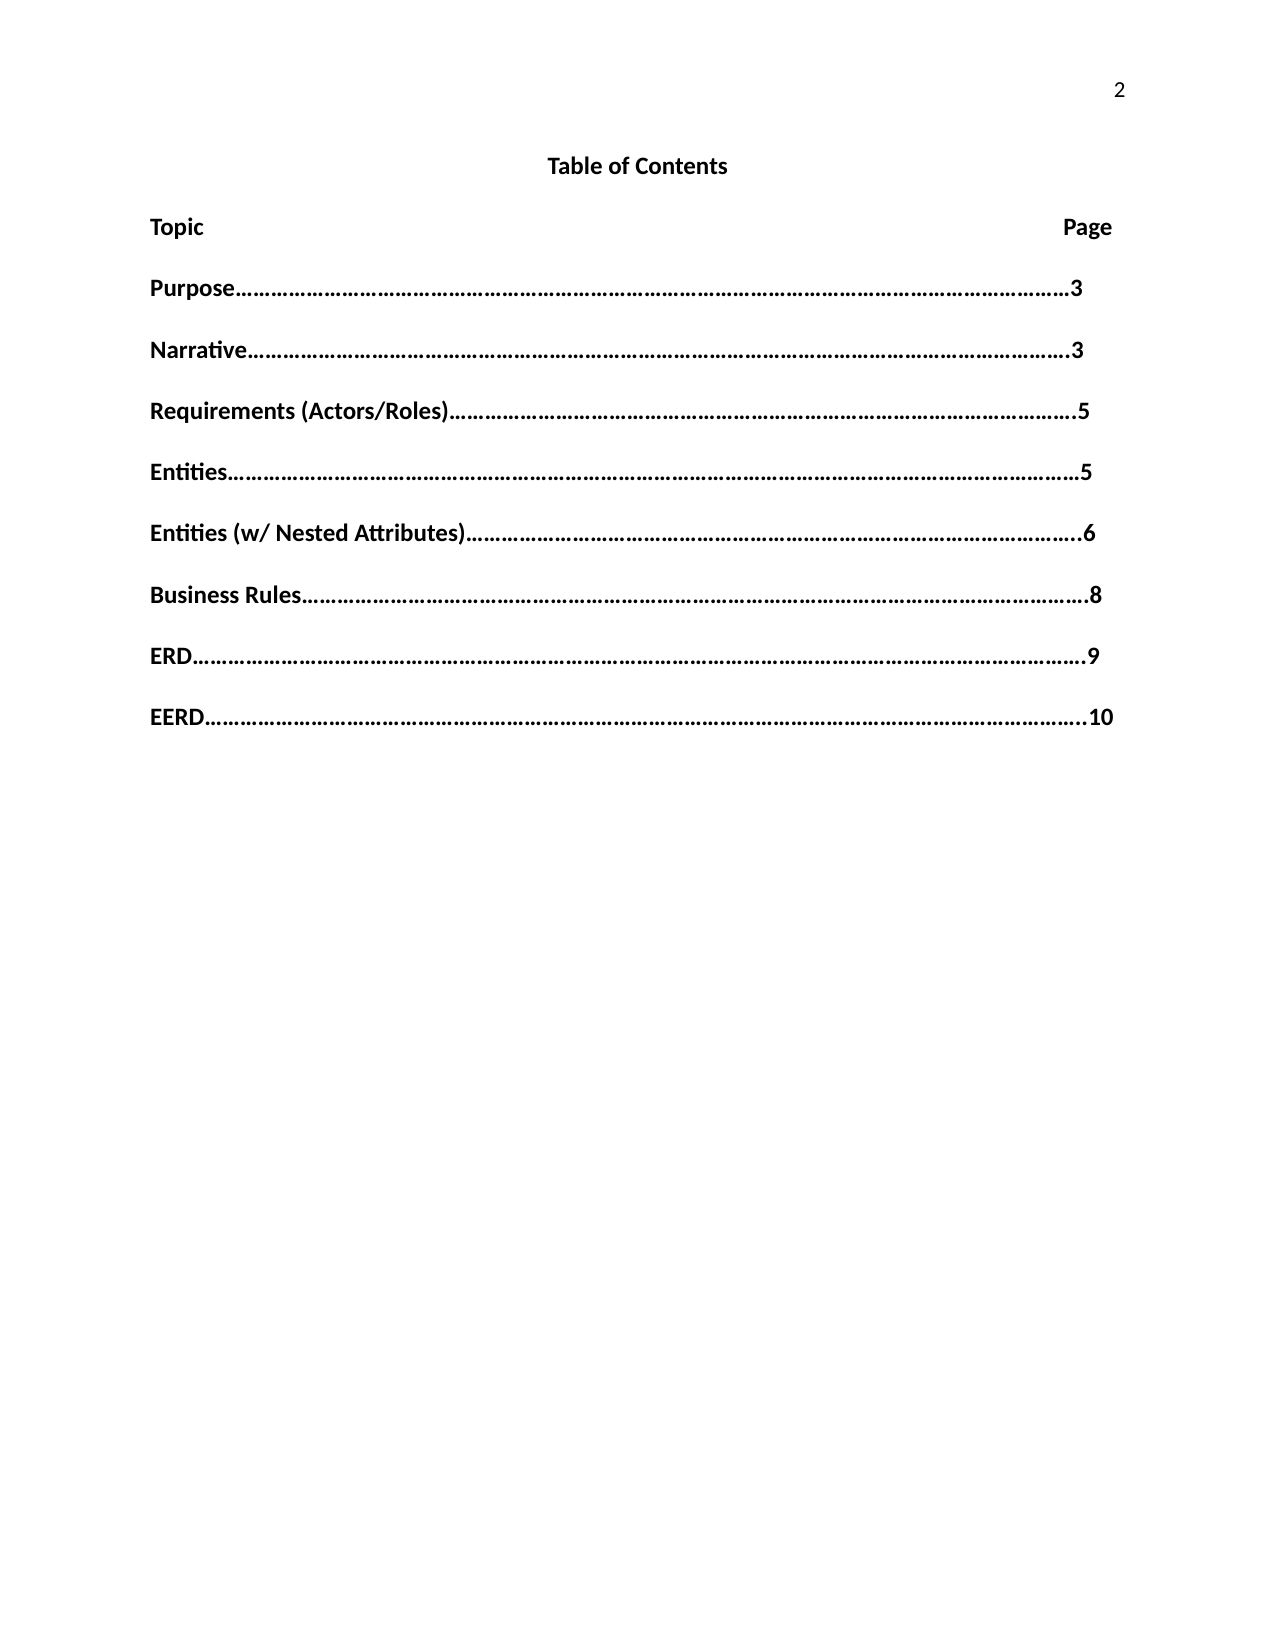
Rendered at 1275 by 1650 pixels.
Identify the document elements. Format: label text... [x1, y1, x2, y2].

text Entities………………………………………………………………………………………………………………………………5 [150, 456, 1125, 487]
text Requirements (Actors/Roles)…………………………………………………………………………………………….5 [150, 395, 1125, 426]
text Purpose……………………………………………………………………………………………………………………………3 [150, 272, 1125, 303]
text Topic Page [150, 211, 1125, 242]
text Entities (w/ Nested Attributes)…………………………………………………………………………………………..6 [150, 517, 1125, 548]
text Narrative………………………………………………………………………………………………………………………….3 [150, 334, 1125, 364]
text Business Rules…………………………………………………………………………………………………………………….8 [150, 579, 1125, 609]
text Table of Contents [150, 150, 1125, 181]
text EERD…………………………………………………………………………………………………………………………………..10 [150, 701, 1125, 732]
text ERD…………………………………………………………………………………………………………………………………….9 [150, 640, 1125, 671]
